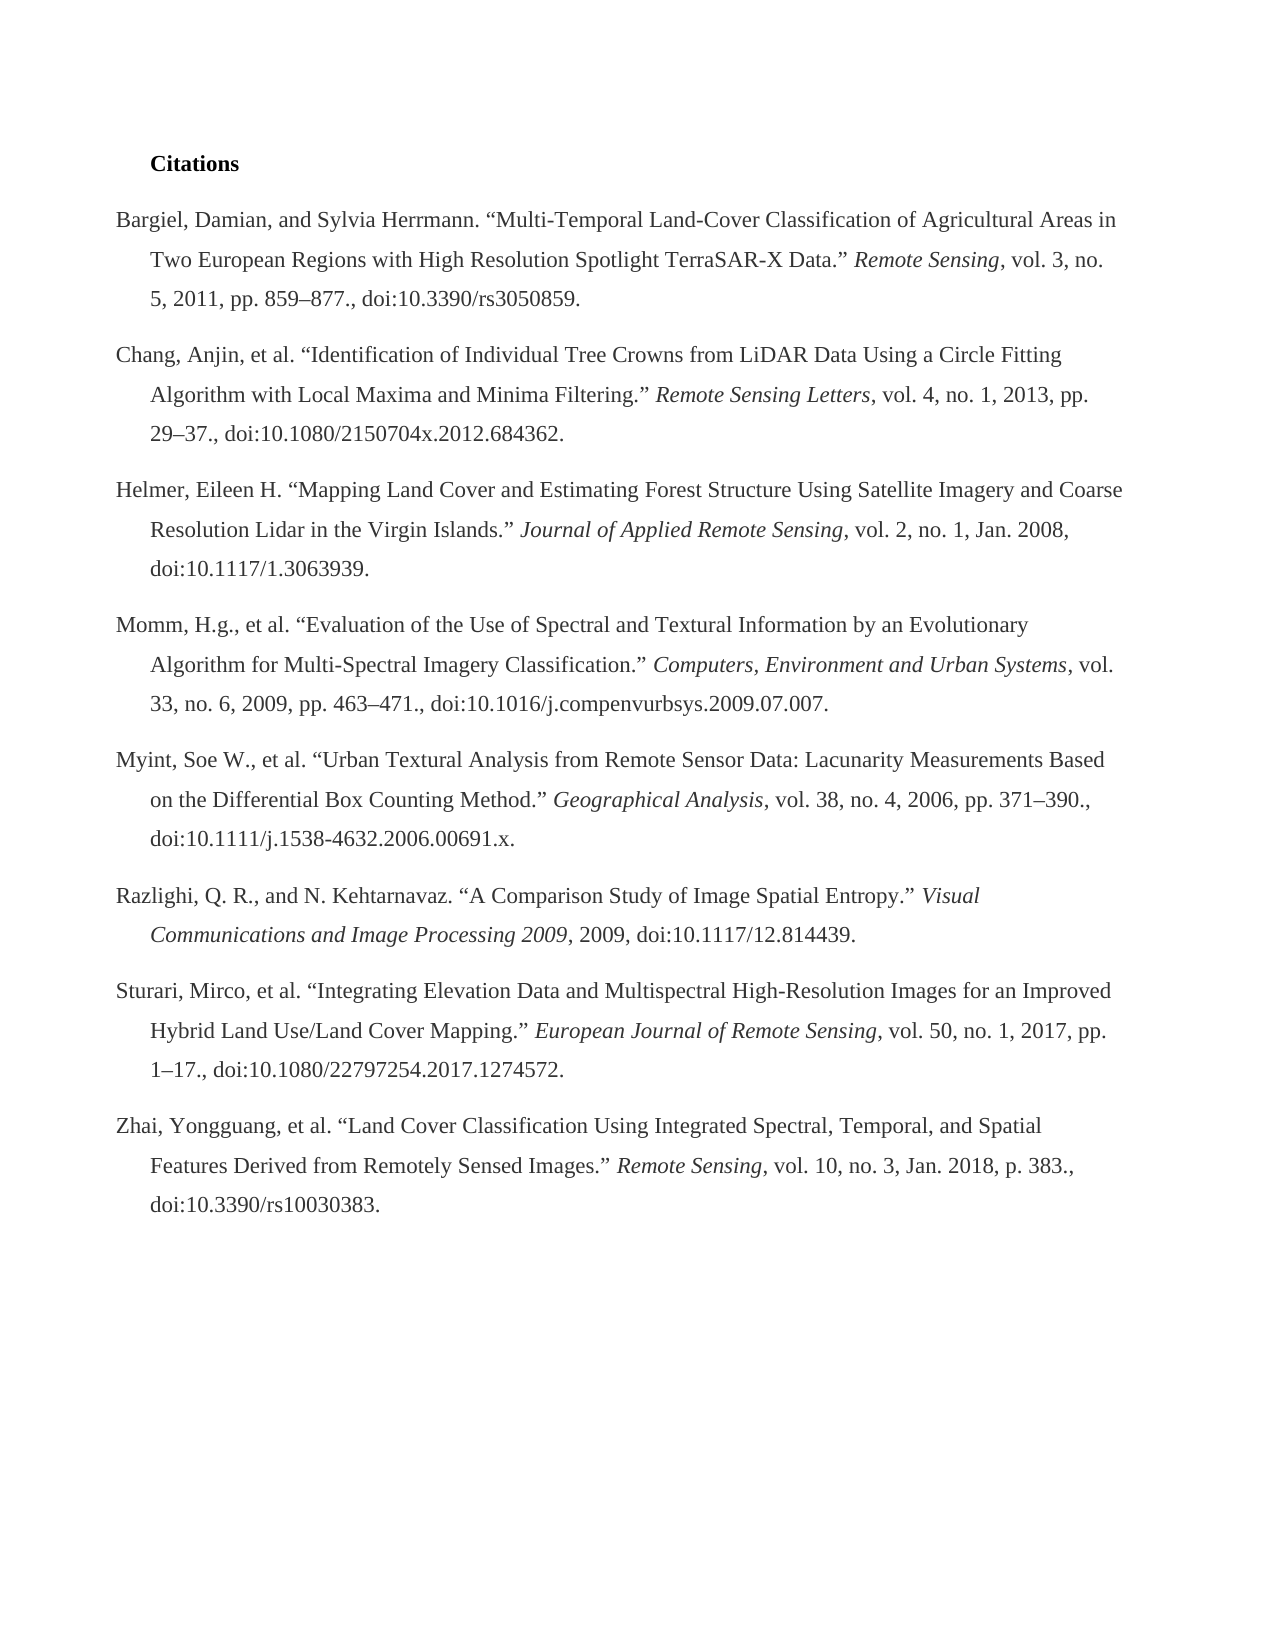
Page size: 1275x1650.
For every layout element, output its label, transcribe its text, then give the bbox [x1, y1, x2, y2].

text Bargiel, Damian, and Sylvia Herrmann. “Multi-Temporal Land-Cover Classification of Agricultural Areas in Two European Regions with High Resolution Spotlight TerraSAR-X Data.” Remote Sensing, vol. 3, no. 5, 2011, pp. 859–877., doi:10.3390/rs3050859. [116, 206, 1125, 311]
text Zhai, Yongguang, et al. “Land Cover Classification Using Integrated Spectral, Temporal, and Spatial Features Derived from Remotely Sensed Images.” Remote Sensing, vol. 10, no. 3, Jan. 2018, p. 383., doi:10.3390/rs10030383. [116, 1112, 1125, 1218]
text Myint, Soe W., et al. “Urban Textural Analysis from Remote Sensor Data: Lacunarity Measurements Based on the Differential Box Counting Method.” Geographical Analysis, vol. 38, no. 4, 2006, pp. 371–390., doi:10.1111/j.1538-4632.2006.00691.x. [116, 747, 1125, 852]
text Citations [150, 150, 1125, 176]
text Helmer, Eileen H. “Mapping Land Cover and Estimating Forest Structure Using Satellite Imagery and Coarse Resolution Lidar in the Virgin Islands.” Journal of Applied Remote Sensing, vol. 2, no. 1, Jan. 2008, doi:10.1117/1.3063939. [116, 476, 1125, 582]
text Razlighi, Q. R., and N. Kehtarnavaz. “A Comparison Study of Image Spatial Entropy.” Visual Communications and Image Processing 2009, 2009, doi:10.1117/12.814439. [116, 882, 1125, 947]
text Momm, H.g., et al. “Evaluation of the Use of Spectral and Textural Information by an Evolutionary Algorithm for Multi-Spectral Imagery Classification.” Computers, Environment and Urban Systems, vol. 33, no. 6, 2009, pp. 463–471., doi:10.1016/j.compenvurbsys.2009.07.007. [116, 611, 1125, 717]
text Chang, Anjin, et al. “Identification of Individual Tree Crowns from LiDAR Data Using a Circle Fitting Algorithm with Local Maxima and Minima Filtering.” Remote Sensing Letters, vol. 4, no. 1, 2013, pp. 29–37., doi:10.1080/2150704x.2012.684362. [116, 341, 1125, 447]
text Sturari, Mirco, et al. “Integrating Elevation Data and Multispectral High-Resolution Images for an Improved Hybrid Land Use/Land Cover Mapping.” European Journal of Remote Sensing, vol. 50, no. 1, 2017, pp. 1–17., doi:10.1080/22797254.2017.1274572. [116, 977, 1125, 1083]
